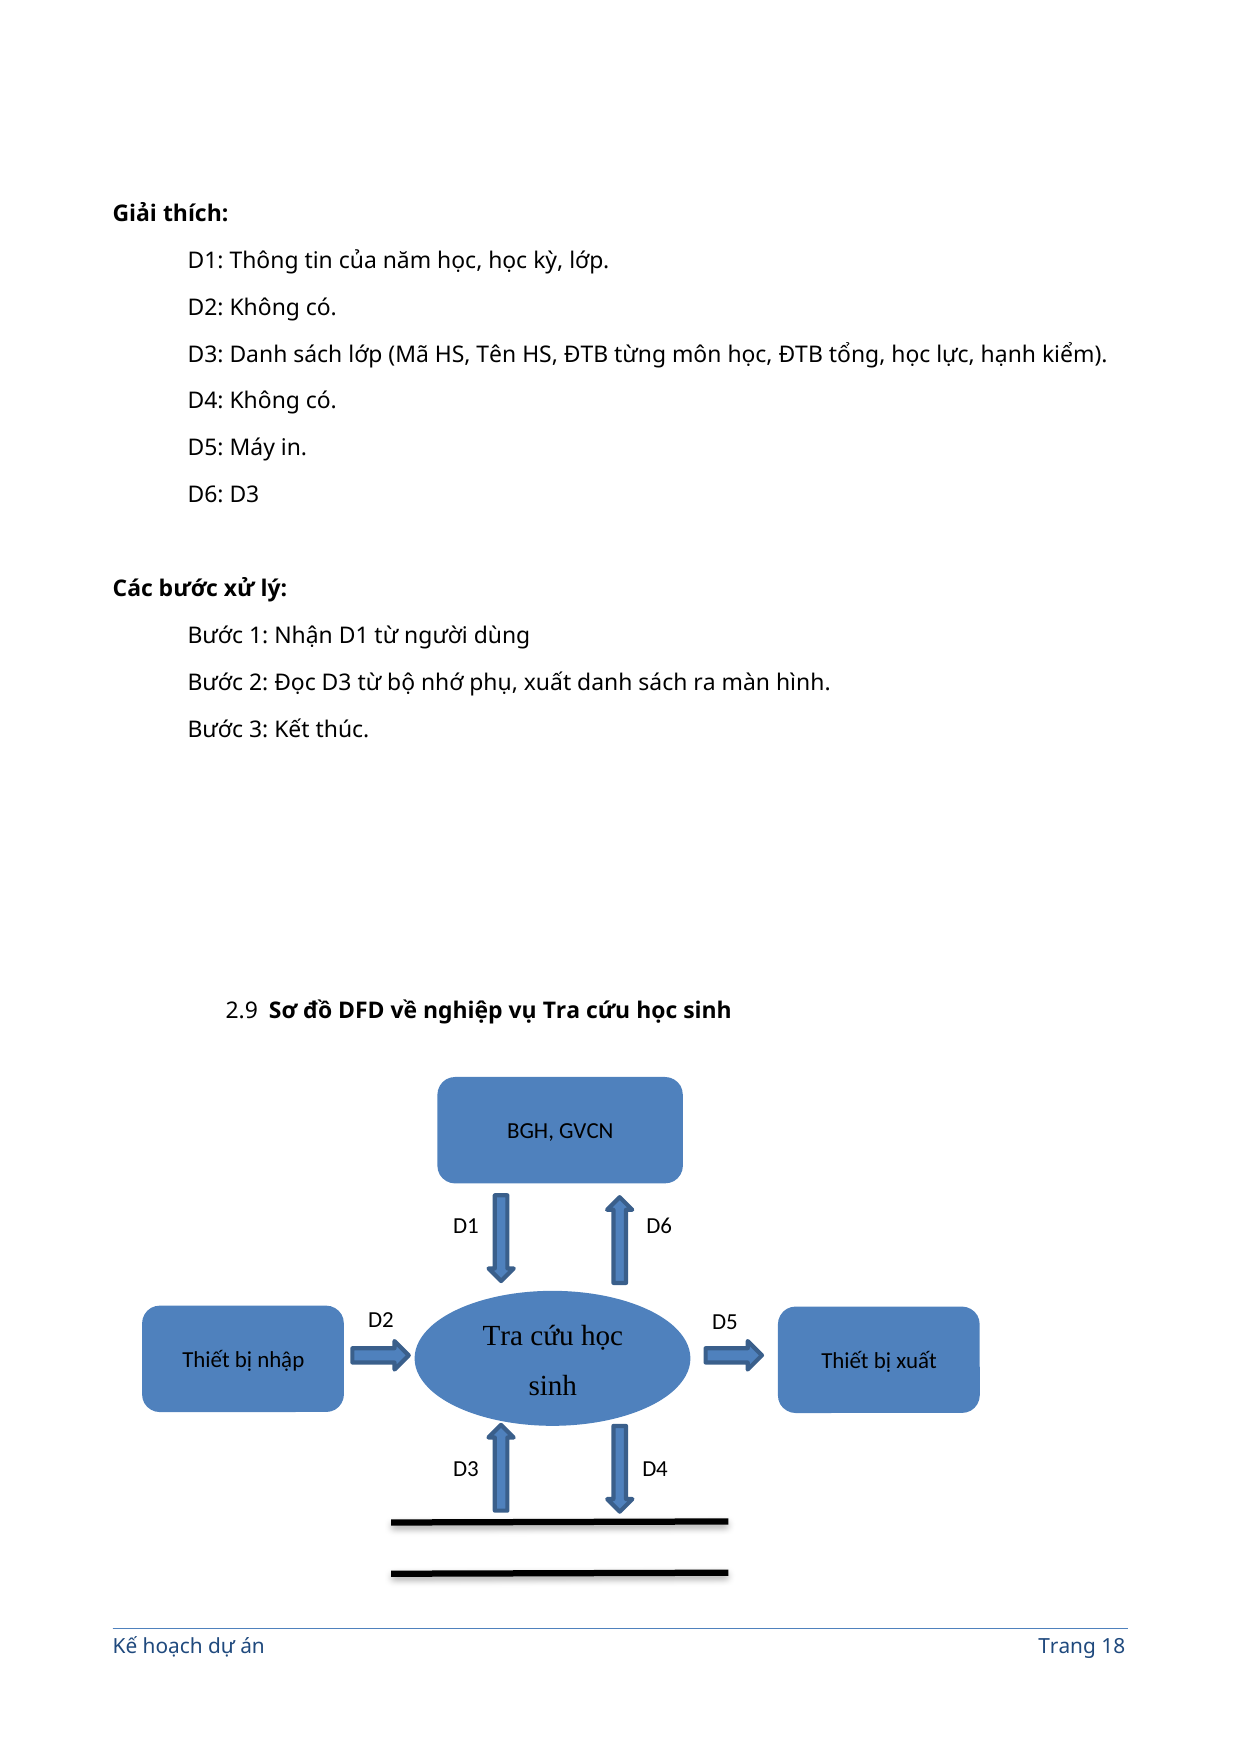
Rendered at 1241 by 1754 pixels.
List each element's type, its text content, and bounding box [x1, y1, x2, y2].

text D3: Danh sách lớp (Mã HS, Tên HS, ĐTB từng môn học, ĐTB tổng, học lực, hạnh kiểm). [187, 337, 1128, 369]
text Giải thích: [112, 197, 1128, 228]
text D6: D3 [187, 478, 1128, 509]
text Các bước xử lý: [112, 572, 1128, 603]
text D2: Không có. [187, 291, 1128, 322]
list Sơ đồ DFD về nghiệp vụ Tra cứu học sinh [225, 994, 1128, 1025]
text Bước 3: Kết thúc. [187, 712, 1128, 744]
text D5: Máy in. [187, 431, 1128, 462]
text Bước 1: Nhận D1 từ người dùng [187, 619, 1128, 650]
text D1: Thông tin của năm học, học kỳ, lớp. [187, 244, 1128, 275]
text Bước 2: Đọc D3 từ bộ nhớ phụ, xuất danh sách ra màn hình. [187, 666, 1128, 697]
text D4: Không có. [187, 384, 1128, 416]
